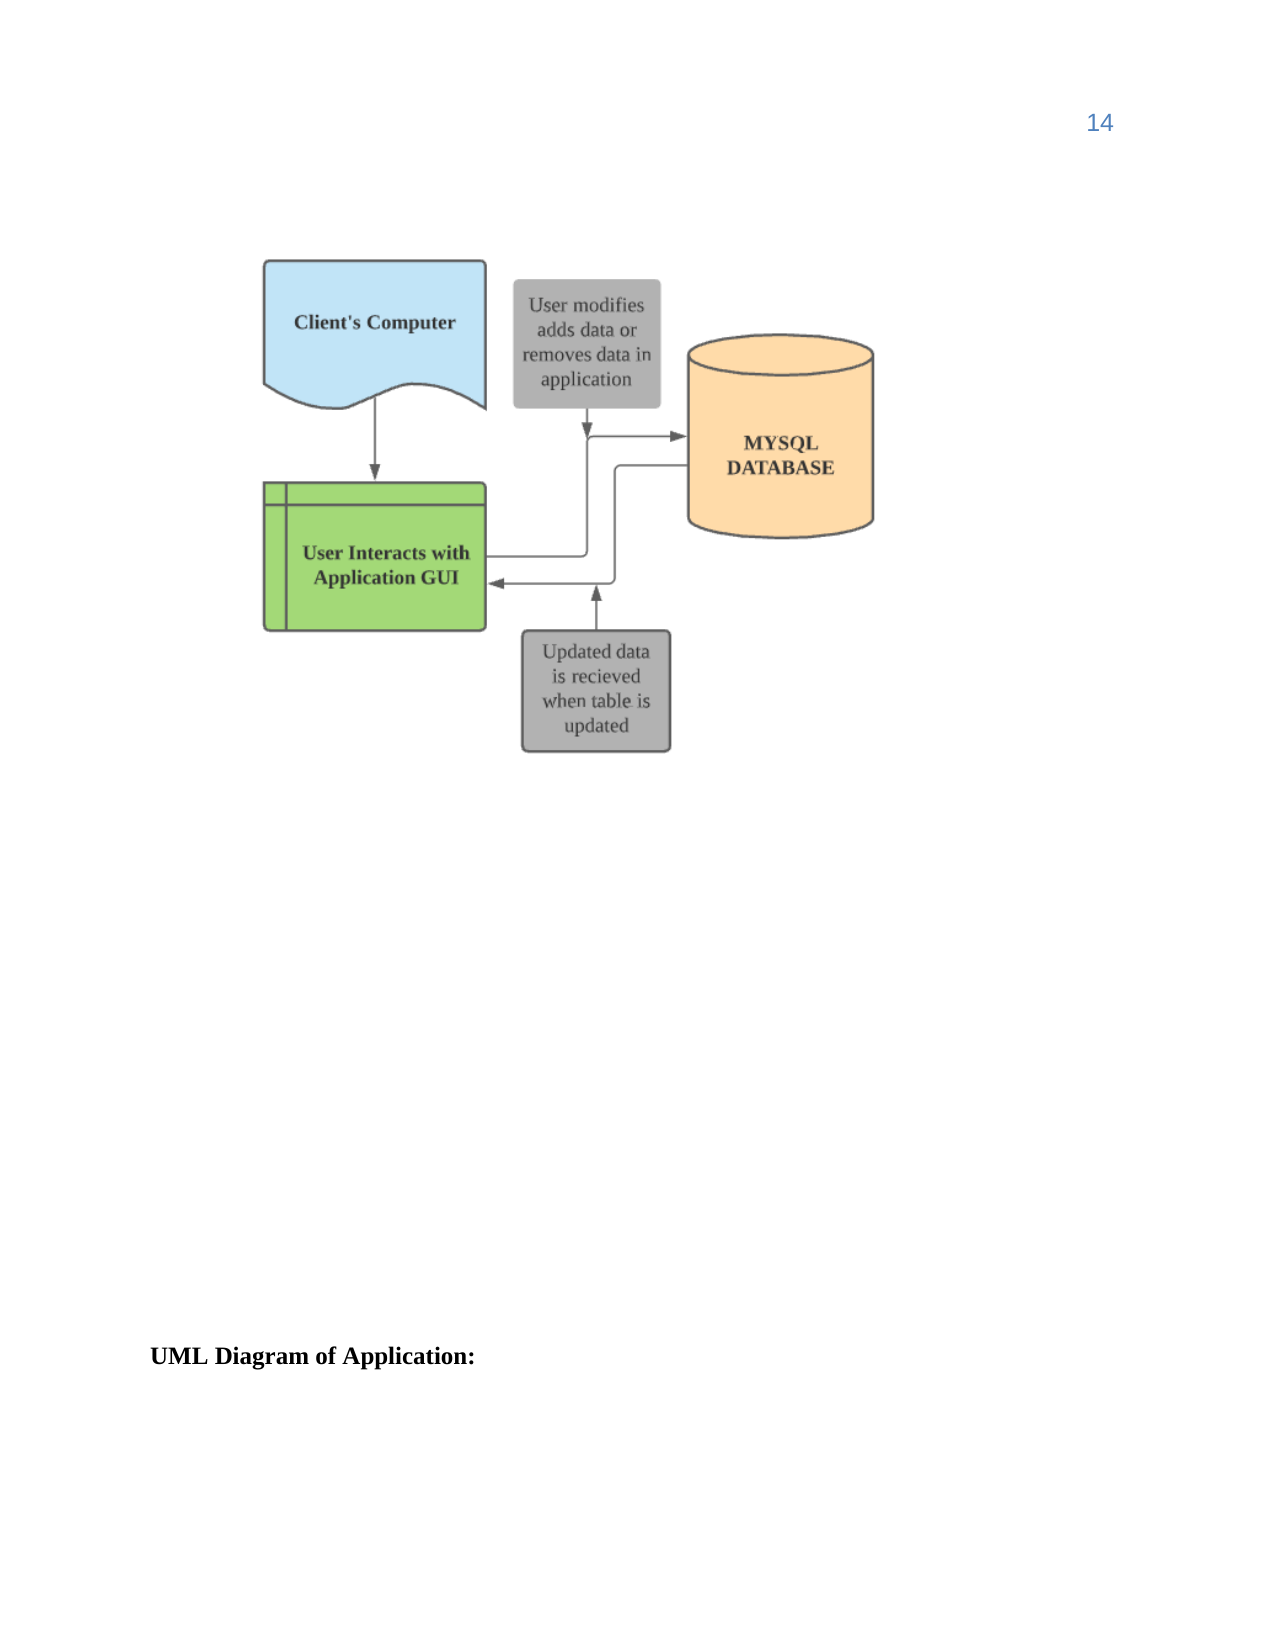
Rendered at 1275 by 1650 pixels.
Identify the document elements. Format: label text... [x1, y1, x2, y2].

picture [150, 209, 1065, 855]
text UML Diagram of Application: [150, 1341, 1125, 1370]
